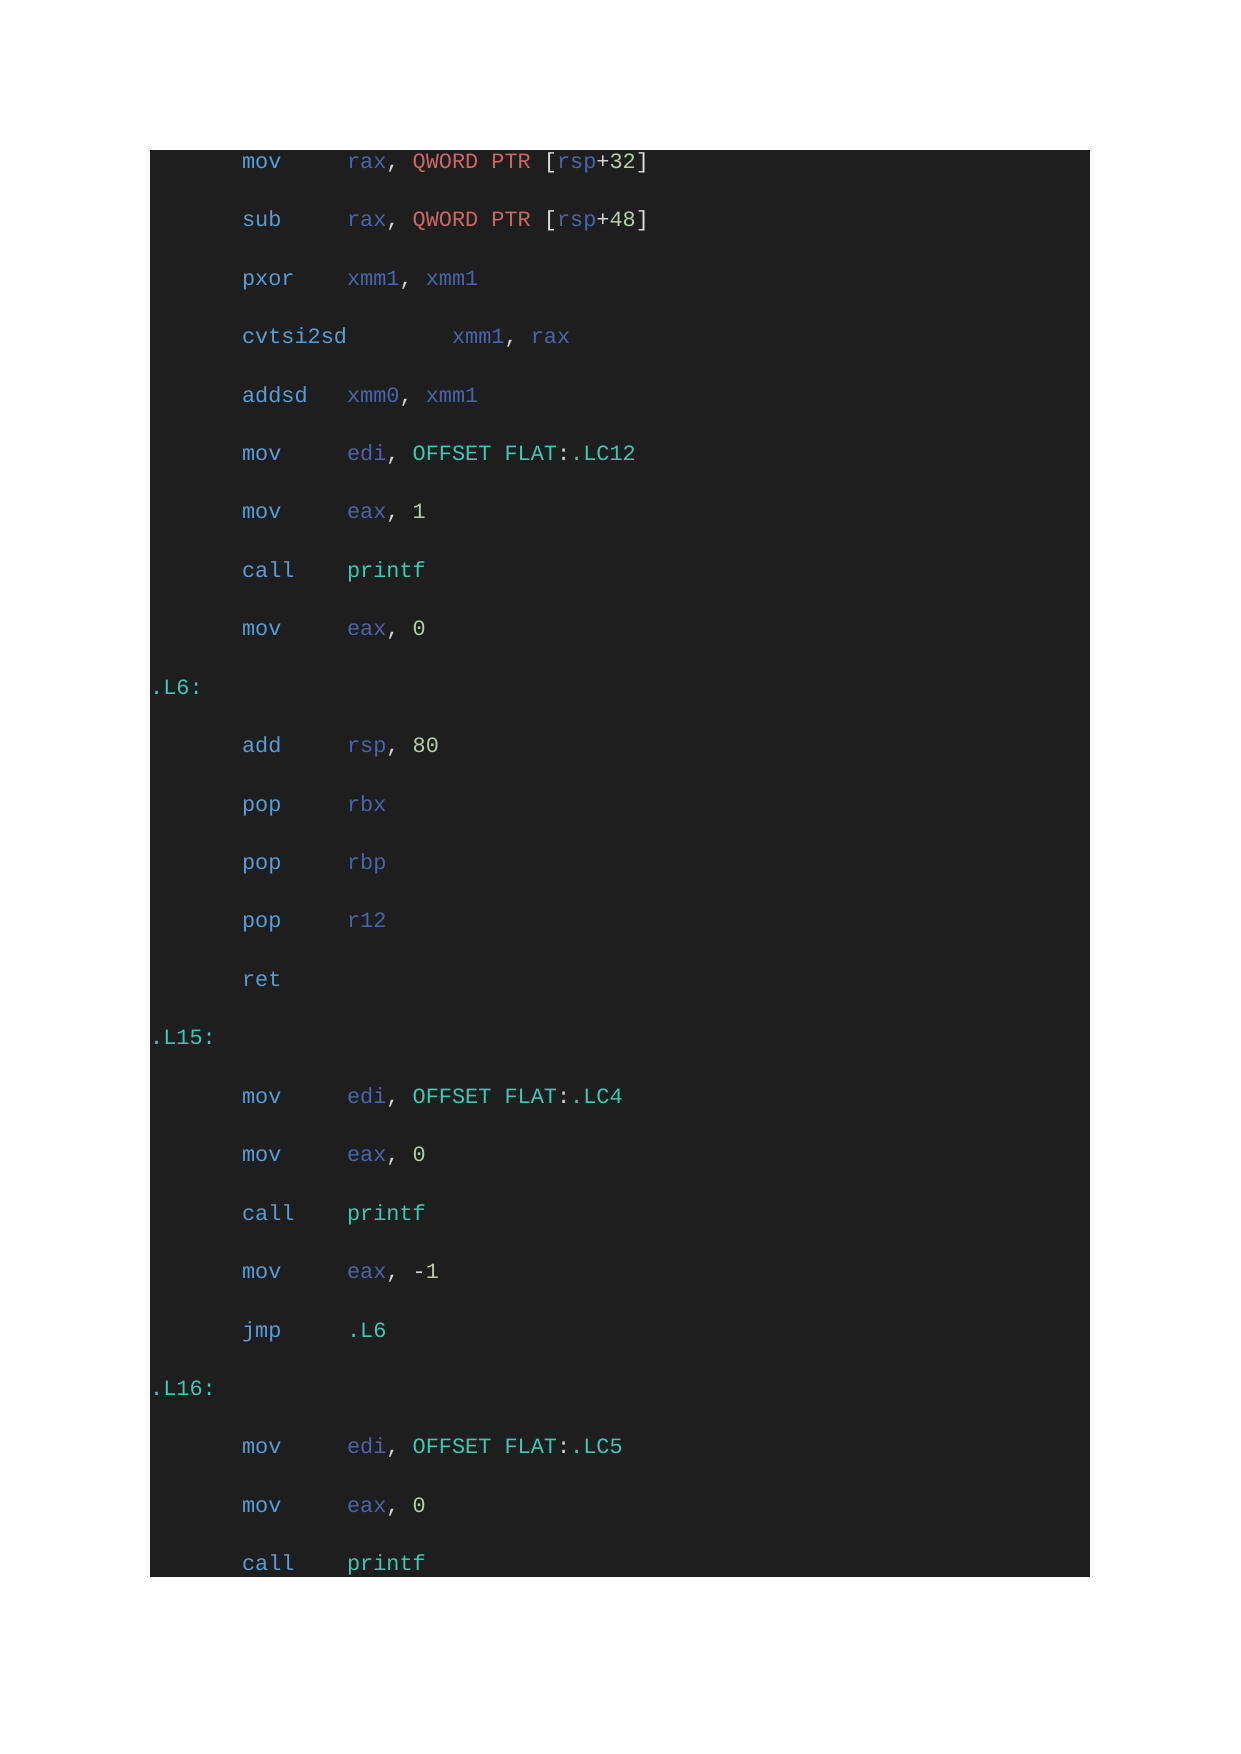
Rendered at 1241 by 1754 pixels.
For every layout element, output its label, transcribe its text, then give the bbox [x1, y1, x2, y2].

text mov eax, 0 [150, 1143, 1090, 1168]
text mov eax, 1 [150, 501, 1090, 525]
text pop r12 [150, 910, 1090, 934]
text ret [150, 968, 1090, 993]
text sub rax, QWORD PTR [rsp+48] [150, 208, 1090, 233]
text add rsp, 80 [150, 734, 1090, 759]
text mov edi, OFFSET FLAT:.LC4 [150, 1085, 1090, 1110]
text cvtsi2sd xmm1, rax [150, 325, 1090, 350]
text mov edi, OFFSET FLAT:.LC5 [150, 1436, 1090, 1460]
text .L16: [150, 1377, 1090, 1402]
text pop rbx [150, 793, 1090, 818]
text mov eax, 0 [150, 1494, 1090, 1519]
text jmp .L6 [150, 1319, 1090, 1343]
text call printf [150, 1202, 1090, 1227]
text call printf [150, 1552, 1090, 1577]
text call printf [150, 559, 1090, 584]
text mov eax, -1 [150, 1260, 1090, 1285]
text .L15: [150, 1027, 1090, 1051]
text addsd xmm0, xmm1 [150, 384, 1090, 408]
text pop rbp [150, 851, 1090, 876]
text .L6: [150, 676, 1090, 701]
text mov edi, OFFSET FLAT:.LC12 [150, 442, 1090, 467]
text mov eax, 0 [150, 617, 1090, 642]
text mov rax, QWORD PTR [rsp+32] [150, 150, 1090, 175]
text pxor xmm1, xmm1 [150, 267, 1090, 292]
